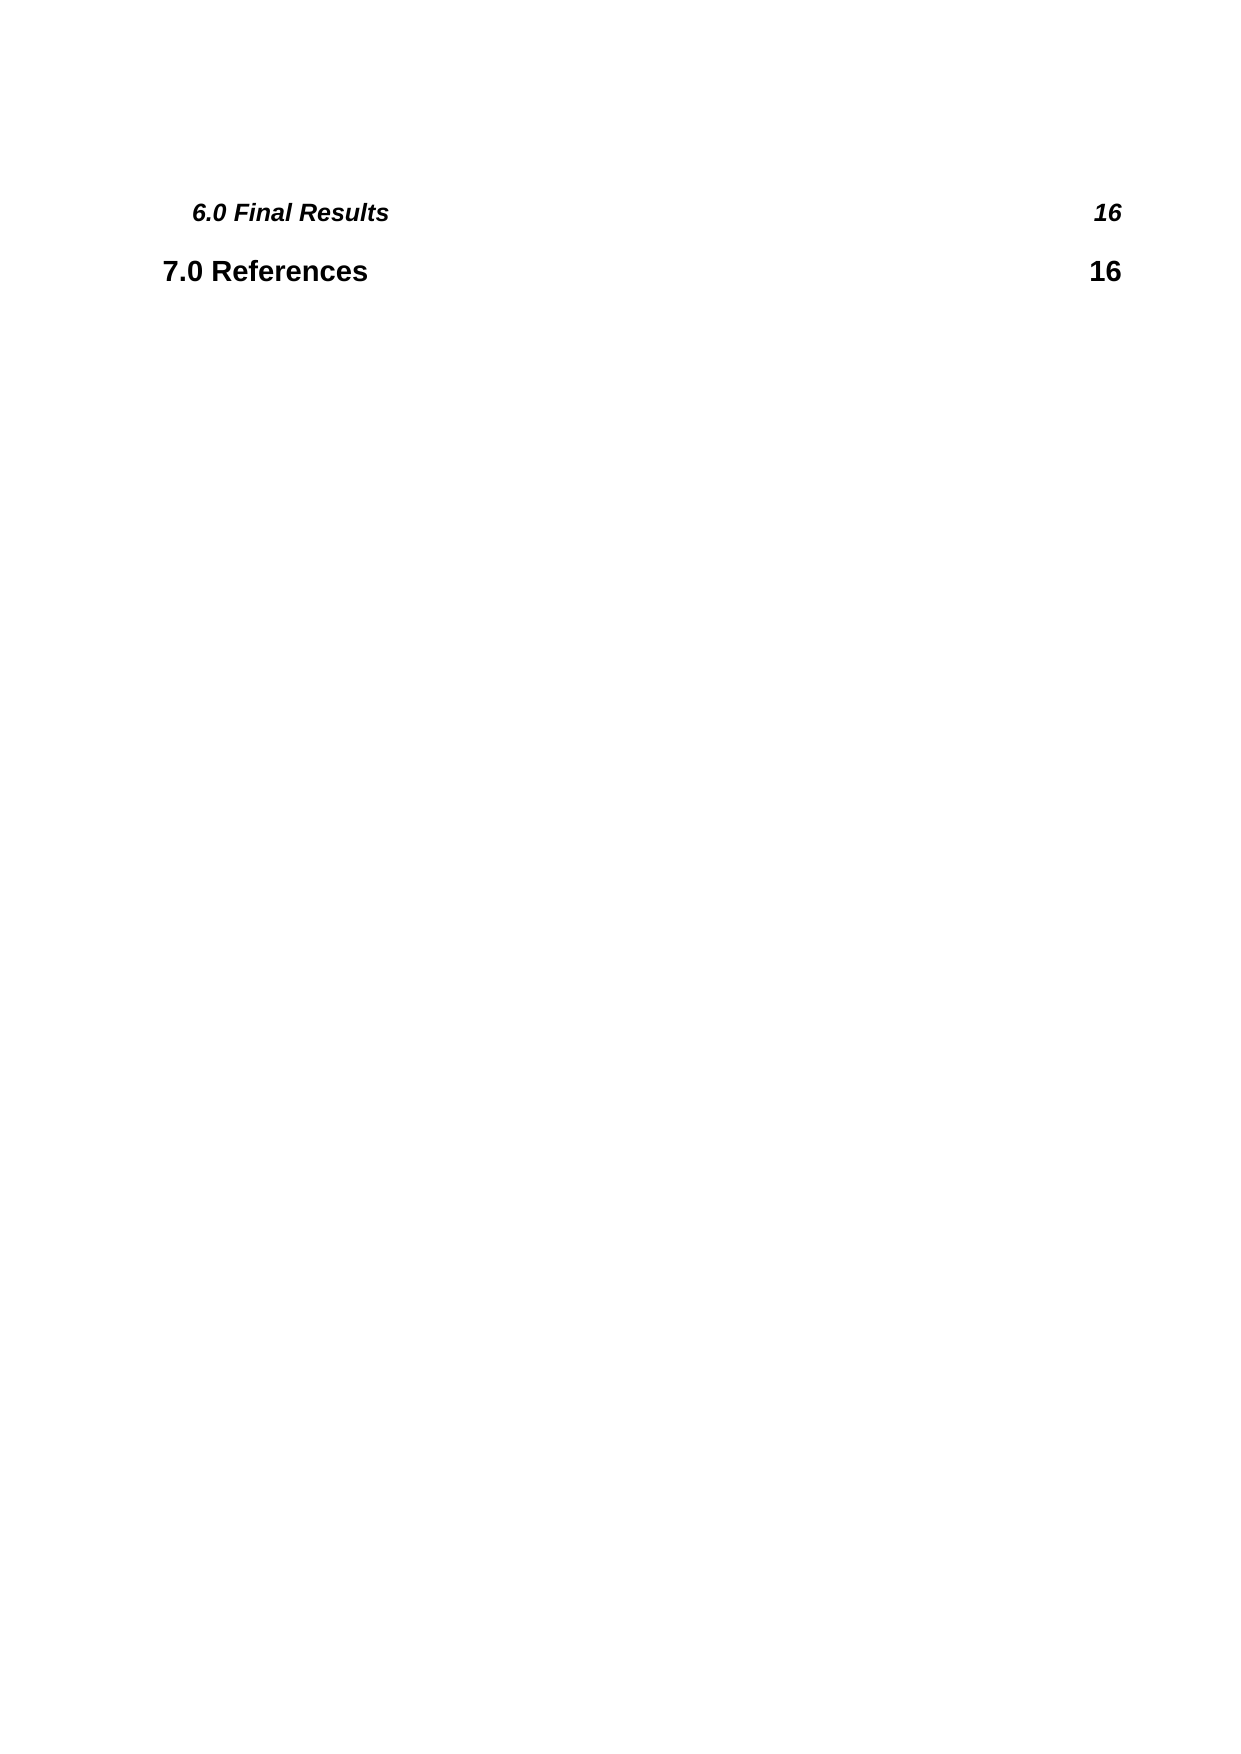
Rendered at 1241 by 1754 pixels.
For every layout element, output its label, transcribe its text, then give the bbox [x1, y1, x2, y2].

list Final Results 16 [192, 198, 1134, 227]
text 7.0 References 16 [162, 254, 1134, 287]
